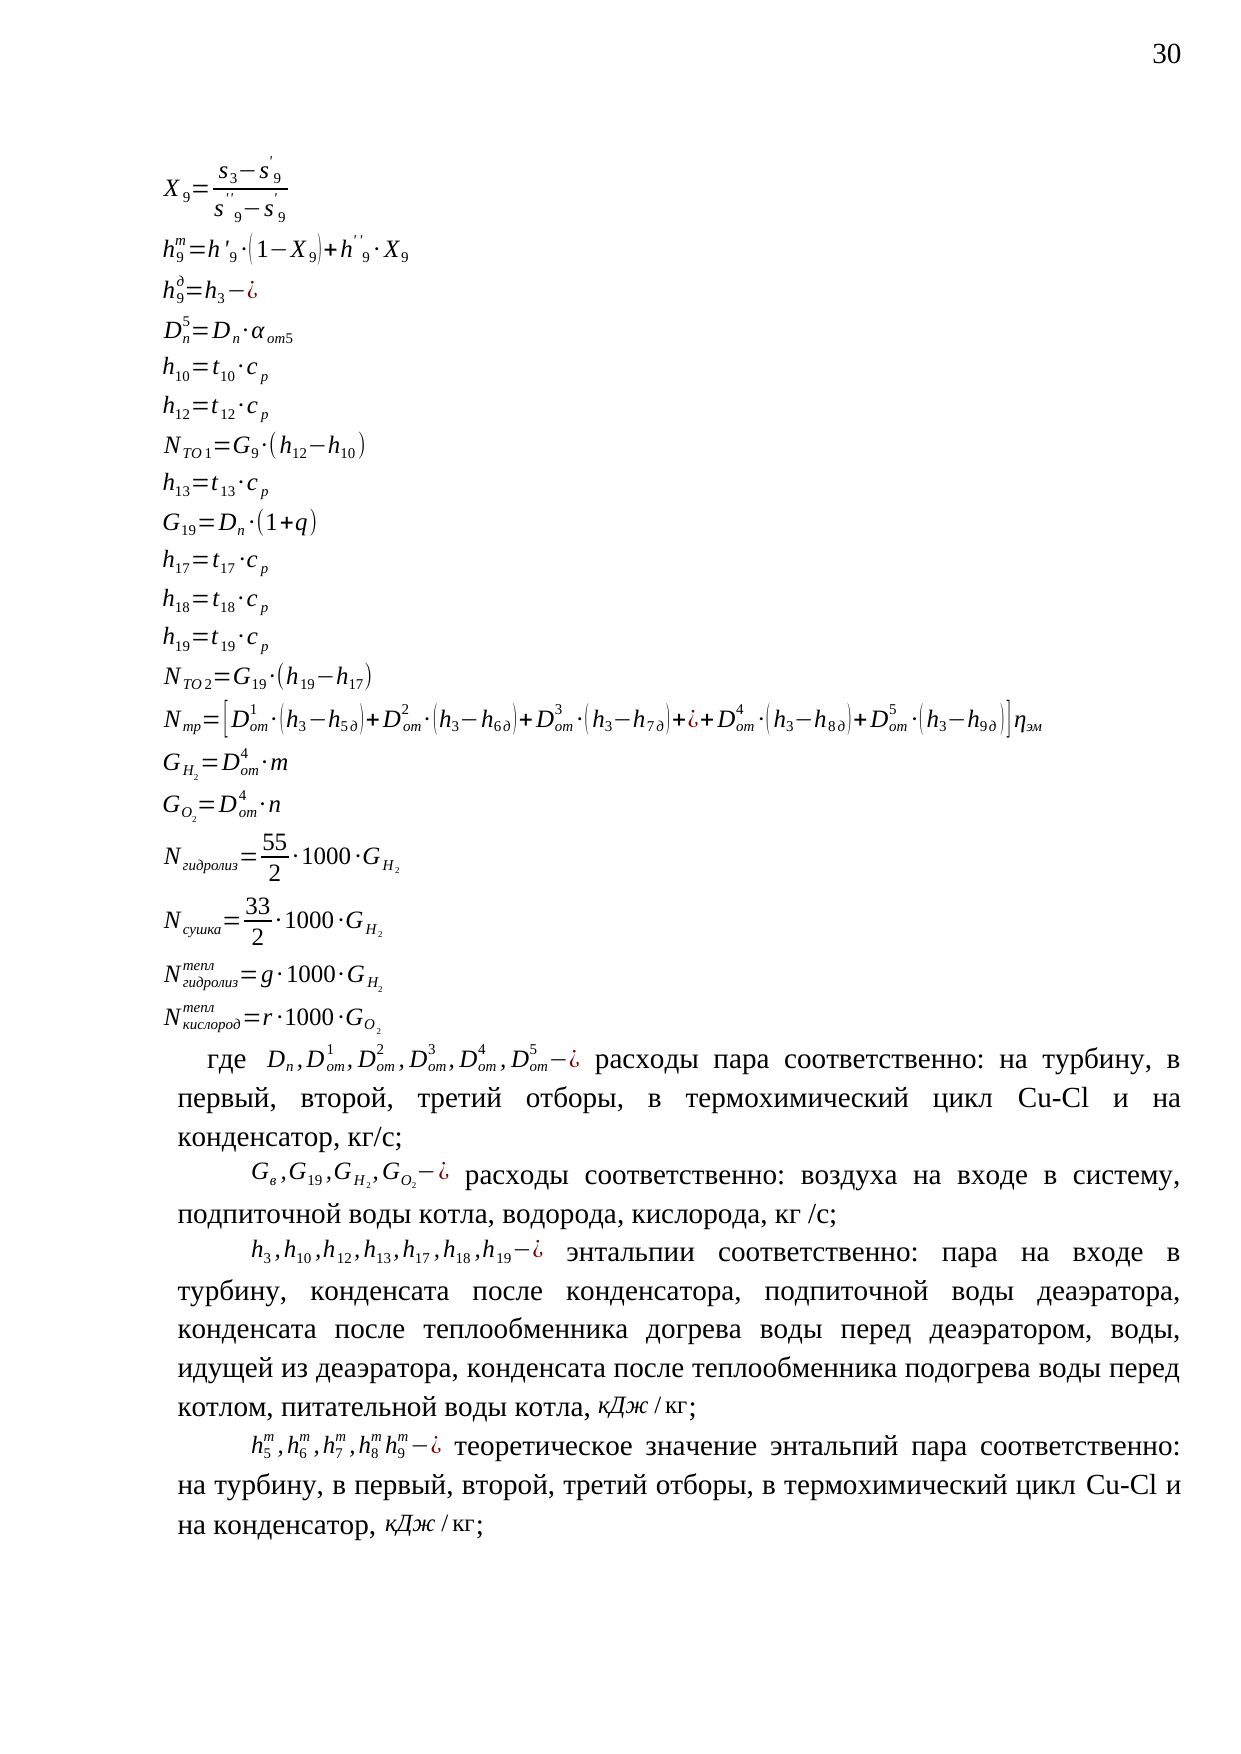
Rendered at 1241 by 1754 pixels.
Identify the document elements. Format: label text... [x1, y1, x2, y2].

text расходы соответственно: воздуха на входе в систему, подпиточной воды котла, водорода, кислорода, кг /с; [177, 1157, 1181, 1229]
text теоретическое значение энтальпий пара соответственно: на турбину, в первый, второй, третий отборы, в термохимический цикл Cu-Cl и на конденсатор, ; [177, 1427, 1181, 1541]
text энтальпии соответственно: пара на входе в турбину, конденсата после конденсатора, подпиточной воды деаэратора, конденсата после теплообменника догрева воды перед деаэратором, воды, идущей из деаэратора, конденсата после теплообменника подогрева воды перед котлом, питательной воды котла, ; [177, 1234, 1181, 1422]
text где расходы пара соответственно: на турбину, в первый, второй, третий отборы, в термохимический цикл Cu-Cl и на конденсатор, кг/с; [177, 1040, 1181, 1152]
